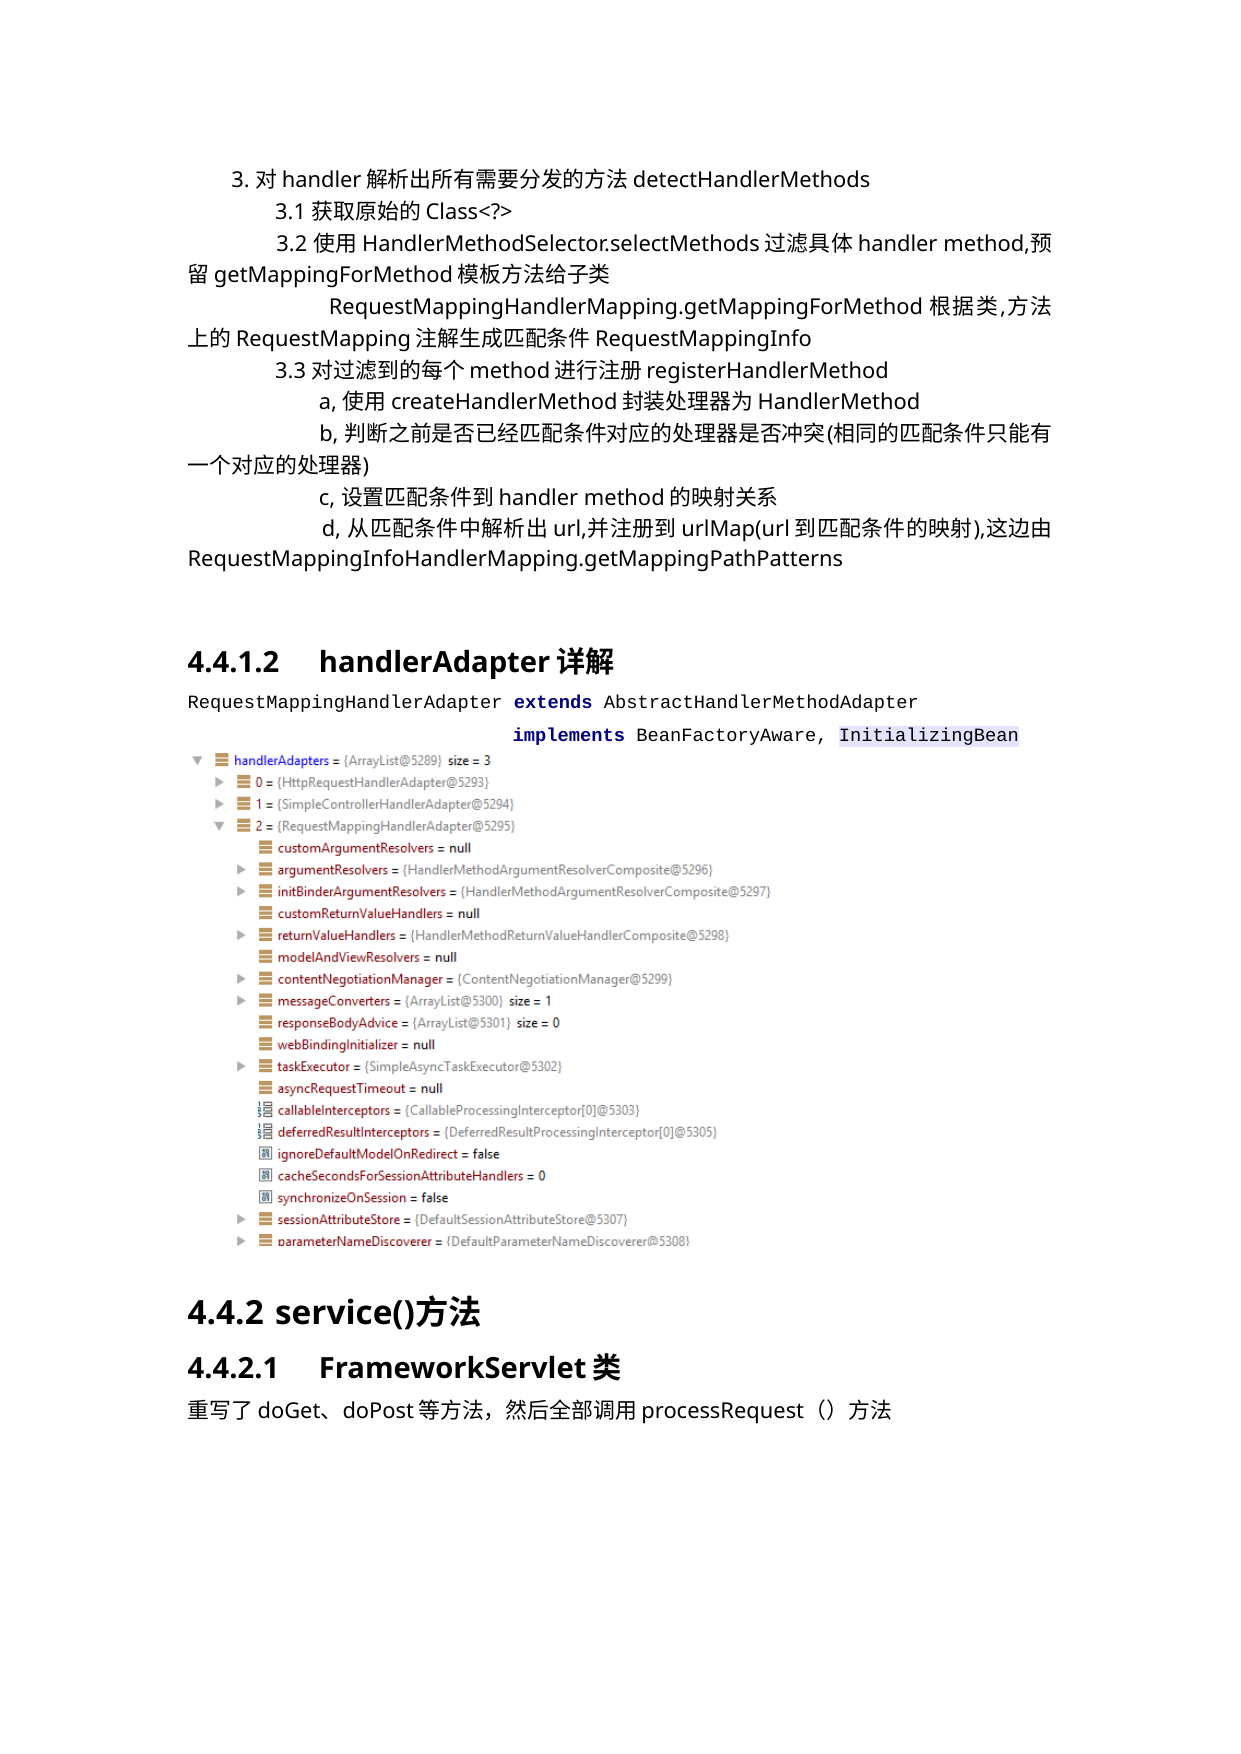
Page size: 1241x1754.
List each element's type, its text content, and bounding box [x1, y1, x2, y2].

text 重写了doGet、doPost等方法，然后全部调用processRequest（）方法 [187, 1393, 1053, 1425]
text 3.1 获取原始的Class<?> [187, 194, 1053, 226]
subtitle FrameworkServlet类 [187, 1345, 1053, 1387]
text 3.3 对过滤到的每个method进行注册registerHandlerMethod [187, 353, 1053, 384]
text RequestMappingHandlerAdapter extends AbstractHandlerMethodAdapter implements BeanFactoryAware, InitializingBean [187, 687, 1053, 752]
text d, 从匹配条件中解析出url,并注册到urlMap(url到匹配条件的映射),这边由RequestMappingInfoHandlerMapping.getMappingPathPatterns [187, 511, 1053, 573]
text b, 判断之前是否已经匹配条件对应的处理器是否冲突(相同的匹配条件只能有一个对应的处理器) [187, 416, 1053, 480]
text c, 设置匹配条件到handler method的映射关系 [187, 480, 1053, 511]
subtitle handlerAdapter详解 [187, 639, 1053, 681]
text a, 使用createHandlerMethod封装处理器为HandlerMethod [187, 384, 1053, 416]
picture [187, 752, 1053, 1246]
subtitle service()方法 [187, 1286, 1053, 1334]
text RequestMappingHandlerMapping.getMappingForMethod根据类,方法上的RequestMapping注解生成匹配条件RequestMappingInfo [187, 289, 1053, 353]
text 3.2 使用HandlerMethodSelector.selectMethods过滤具体handler method,预留getMappingForMethod模板方法给子类 [187, 226, 1053, 289]
text 3. 对handler解析出所有需要分发的方法detectHandlerMethods [187, 162, 1053, 194]
